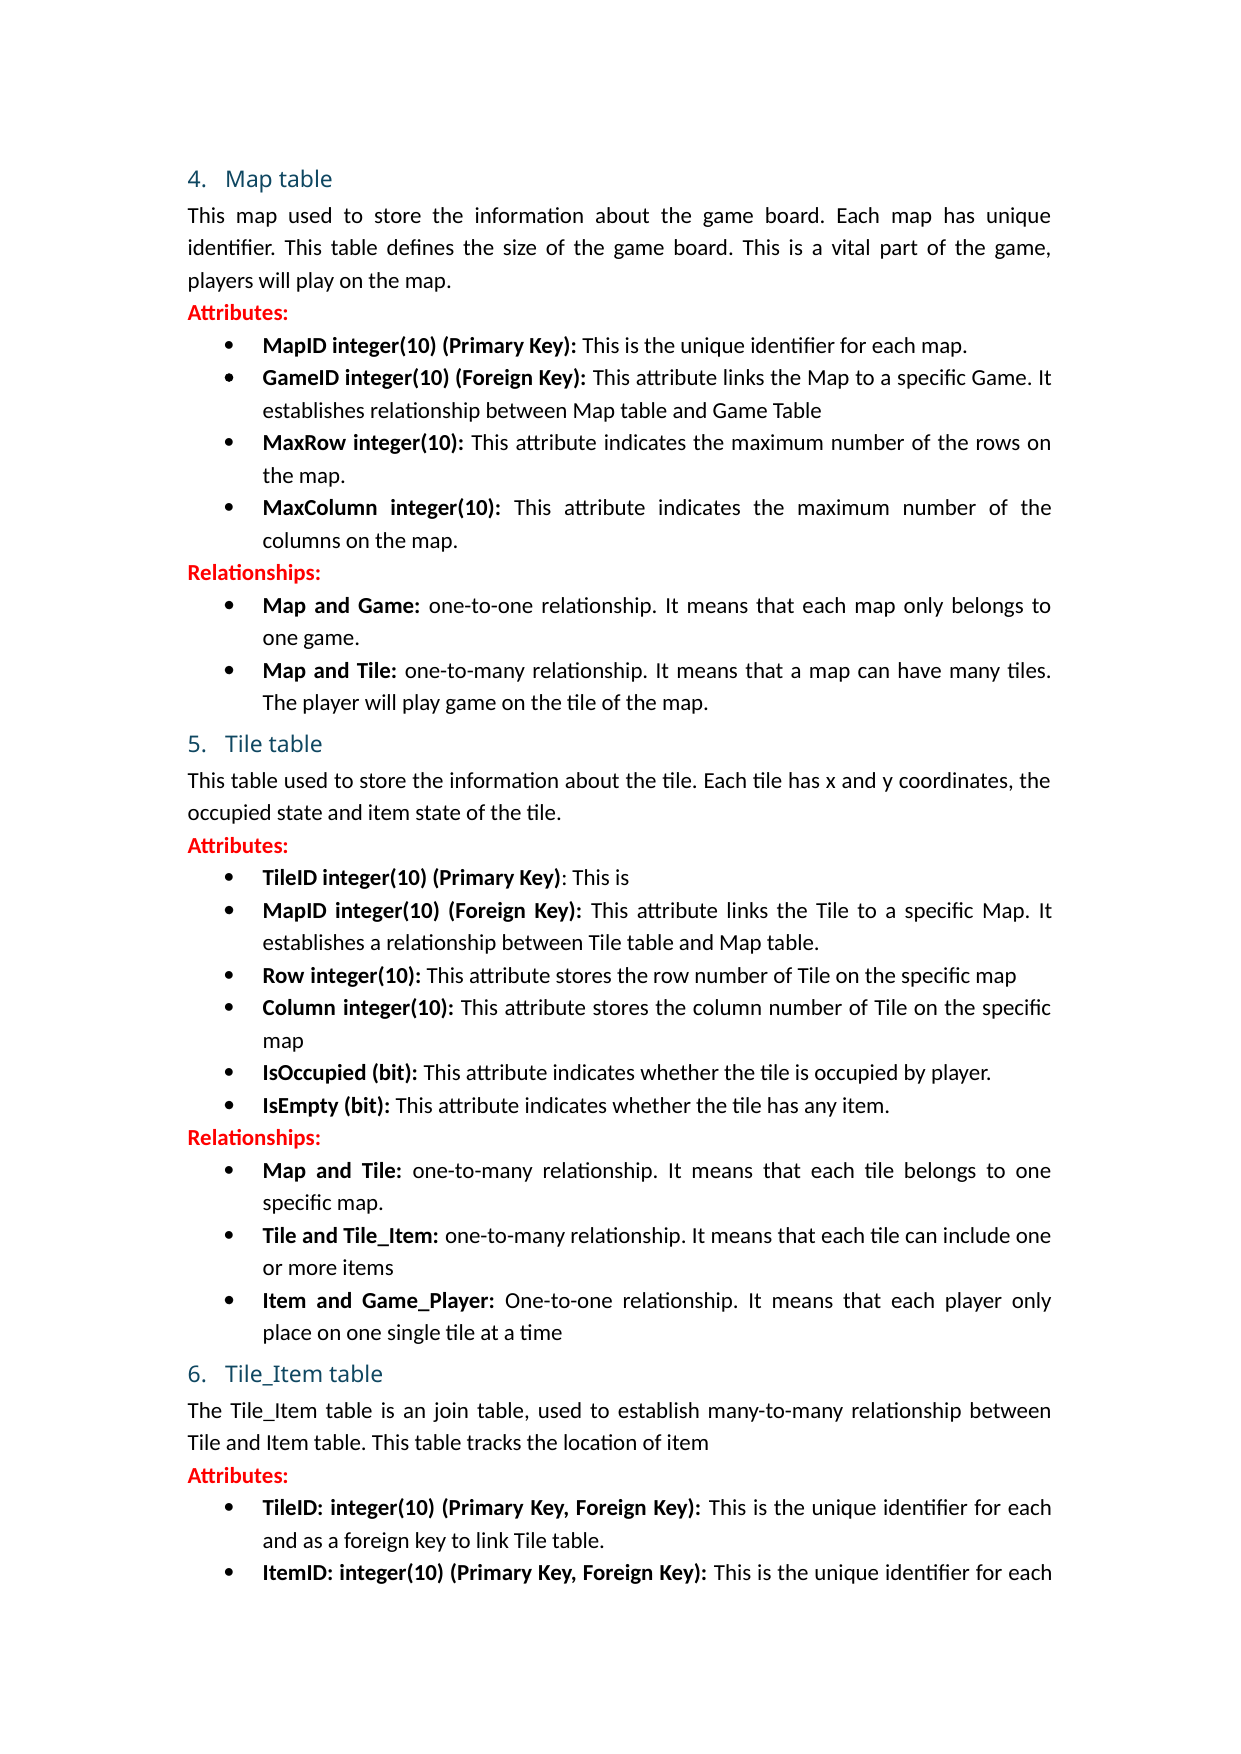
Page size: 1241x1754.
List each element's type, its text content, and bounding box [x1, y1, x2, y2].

list TileID: integer(10) (Primary Key, Foreign Key): This is the unique identifier for each and as a foreign key to link Tile table. [225, 1491, 1053, 1556]
list MaxColumn integer(10): This attribute indicates the maximum number of the columns on the map. [225, 491, 1053, 556]
list MaxRow integer(10): This attribute indicates the maximum number of the rows on the map. [225, 426, 1053, 491]
list Column integer(10): This attribute stores the column number of Tile on the specific map [225, 991, 1053, 1056]
list Item and Game_Player: One-to-one relationship. It means that each player only place on one single tile at a time [225, 1284, 1053, 1349]
list ItemID: integer(10) (Primary Key, Foreign Key): This is the unique identifier for each item and as a foreign key to link Item table. [225, 1556, 1053, 1589]
text Attributes: [187, 829, 1053, 861]
text This table used to store the information about the tile. Each tile has x and y coordinates, the occupied state and item state of the tile. [187, 764, 1053, 829]
list Tile and Tile_Item: one-to-many relationship. It means that each tile can include one or more items [225, 1219, 1053, 1284]
subtitle Tile table [187, 727, 1053, 759]
list Map and Game: one-to-one relationship. It means that each map only belongs to one game. [225, 589, 1053, 654]
subtitle Tile_Item table [187, 1357, 1053, 1389]
text Attributes: [187, 296, 1053, 329]
list Row integer(10): This attribute stores the row number of Tile on the specific map [225, 959, 1053, 991]
text This map used to store the information about the game board. Each map has unique identifier. This table defines the size of the game board. This is a vital part of the game, players will play on the map. [187, 199, 1053, 296]
text Relationships: [187, 1121, 1053, 1154]
subtitle Map table [187, 162, 1053, 194]
list MapID integer(10) (Foreign Key): This attribute links the Tile to a specific Map. It establishes a relationship between Tile table and Map table. [225, 894, 1053, 959]
list GameID integer(10) (Foreign Key): This attribute links the Map to a specific Game. It establishes relationship between Map table and Game Table [225, 361, 1053, 426]
list TileID integer(10) (Primary Key): This is [225, 861, 1053, 894]
list IsOccupied (bit): This attribute indicates whether the tile is occupied by player. [225, 1056, 1053, 1089]
list Map and Tile: one-to-many relationship. It means that a map can have many tiles. The player will play game on the tile of the map. [225, 654, 1053, 719]
text Relationships: [187, 556, 1053, 589]
list Map and Tile: one-to-many relationship. It means that each tile belongs to one specific map. [225, 1154, 1053, 1219]
list MapID integer(10) (Primary Key): This is the unique identifier for each map. [225, 329, 1053, 361]
text The Tile_Item table is an join table, used to establish many-to-many relationship between Tile and Item table. This table tracks the location of item [187, 1394, 1053, 1459]
list IsEmpty (bit): This attribute indicates whether the tile has any item. [225, 1089, 1053, 1121]
text Attributes: [187, 1459, 1053, 1491]
